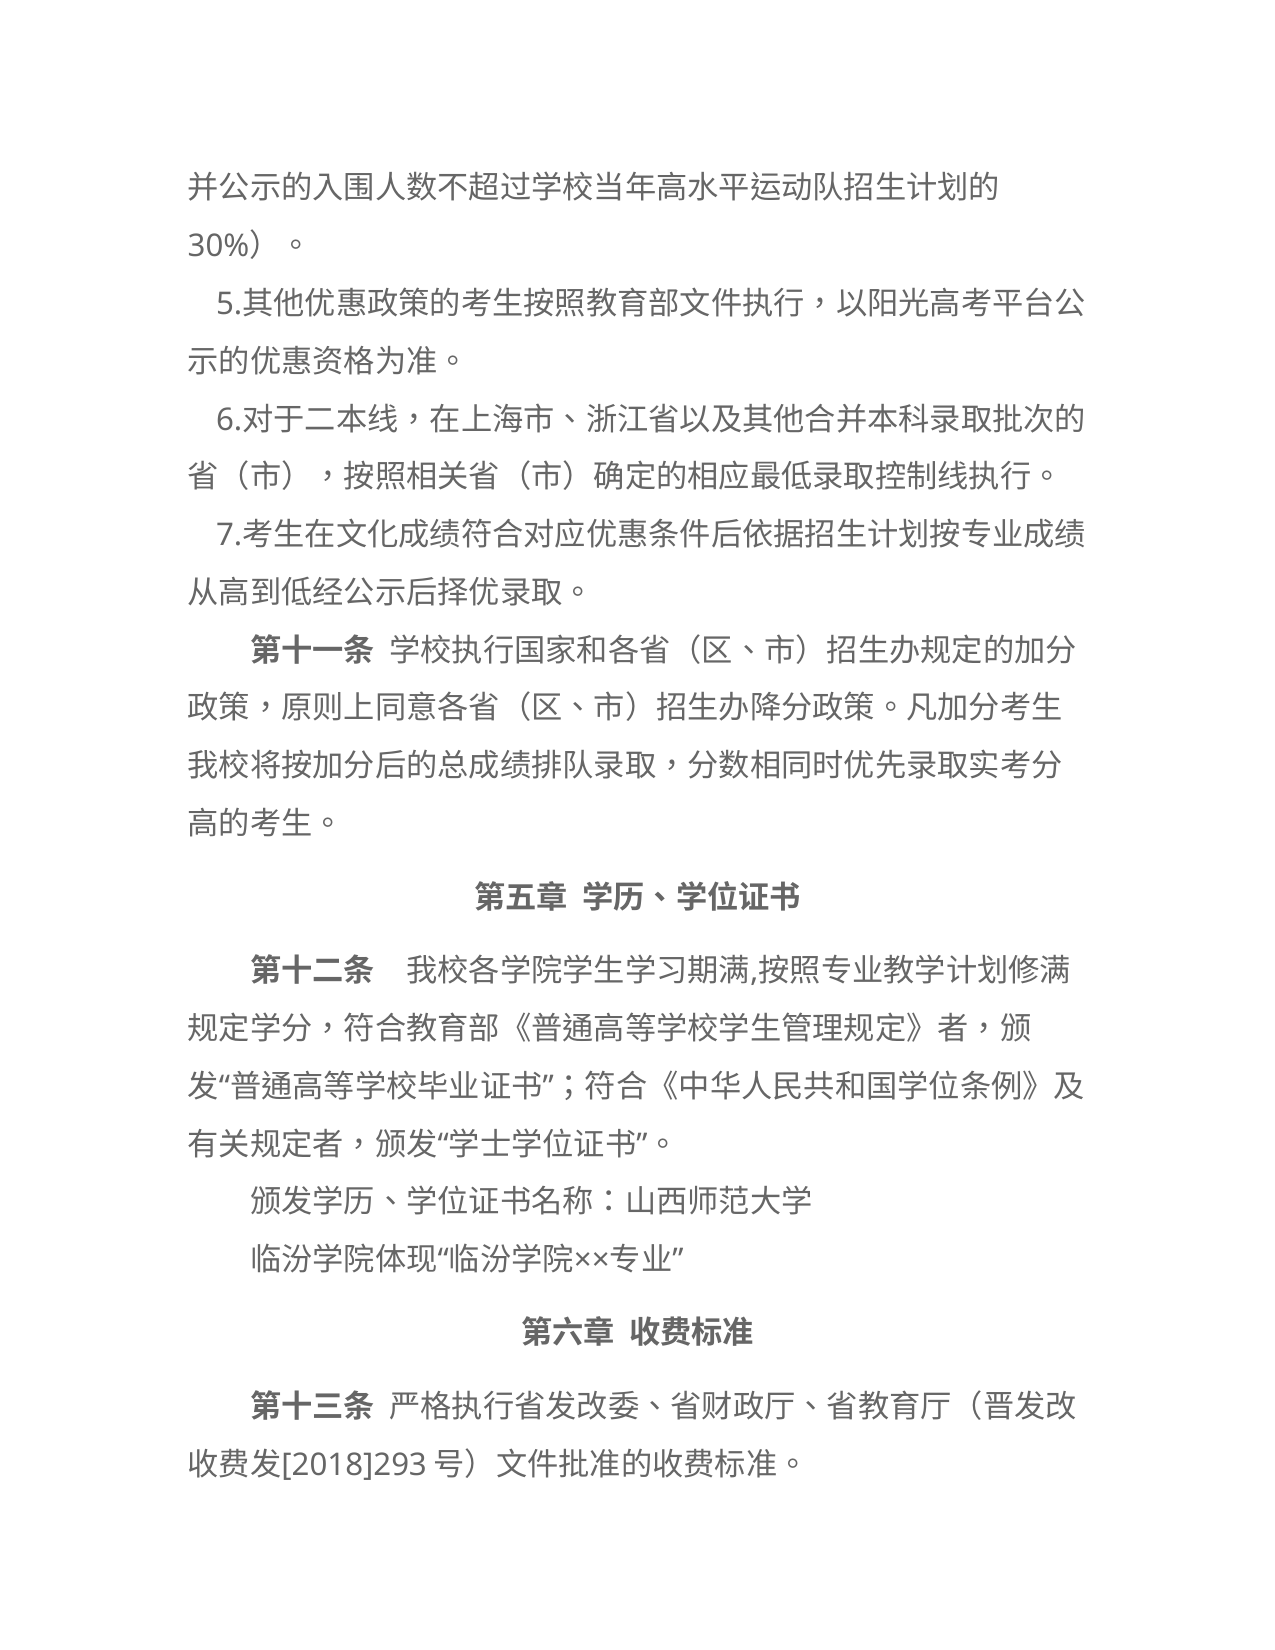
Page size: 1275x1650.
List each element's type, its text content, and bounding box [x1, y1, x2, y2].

text 临汾学院体现“临汾学院××专业” [187, 1222, 1087, 1280]
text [187, 150, 1087, 266]
text 颁发学历、学位证书名称：山西师范大学 [187, 1164, 1087, 1222]
text 第六章 收费标准 [187, 1295, 1087, 1353]
text 6.对于二本线，在上海市、浙江省以及其他合并本科录取批次的省（市），按照相关省（市）确定的相应最低录取控制线执行。 [187, 381, 1087, 497]
text 第十一条 学校执行国家和各省（区、市）招生办规定的加分政策，原则上同意各省（区、市）招生办降分政策。凡加分考生我校将按加分后的总成绩排队录取，分数相同时优先录取实考分高的考生。 [187, 612, 1087, 844]
text 第十二条 我校各学院学生学习期满,按照专业教学计划修满规定学分，符合教育部《普通高等学校学生管理规定》者，颁发“普通高等学校毕业证书”；符合《中华人民共和国学位条例》及有关规定者，颁发“学士学位证书”。 [187, 933, 1087, 1164]
text 第五章 学历、学位证书 [187, 859, 1087, 917]
text 第十三条 严格执行省发改委、省财政厅、省教育厅（晋发改收费发[2018]293号）文件批准的收费标准。 [187, 1369, 1087, 1484]
text 5.其他优惠政策的考生按照教育部文件执行，以阳光高考平台公示的优惠资格为准。 [187, 266, 1087, 381]
text 7.考生在文化成绩符合对应优惠条件后依据招生计划按专业成绩从高到低经公示后择优录取。 [187, 497, 1087, 612]
